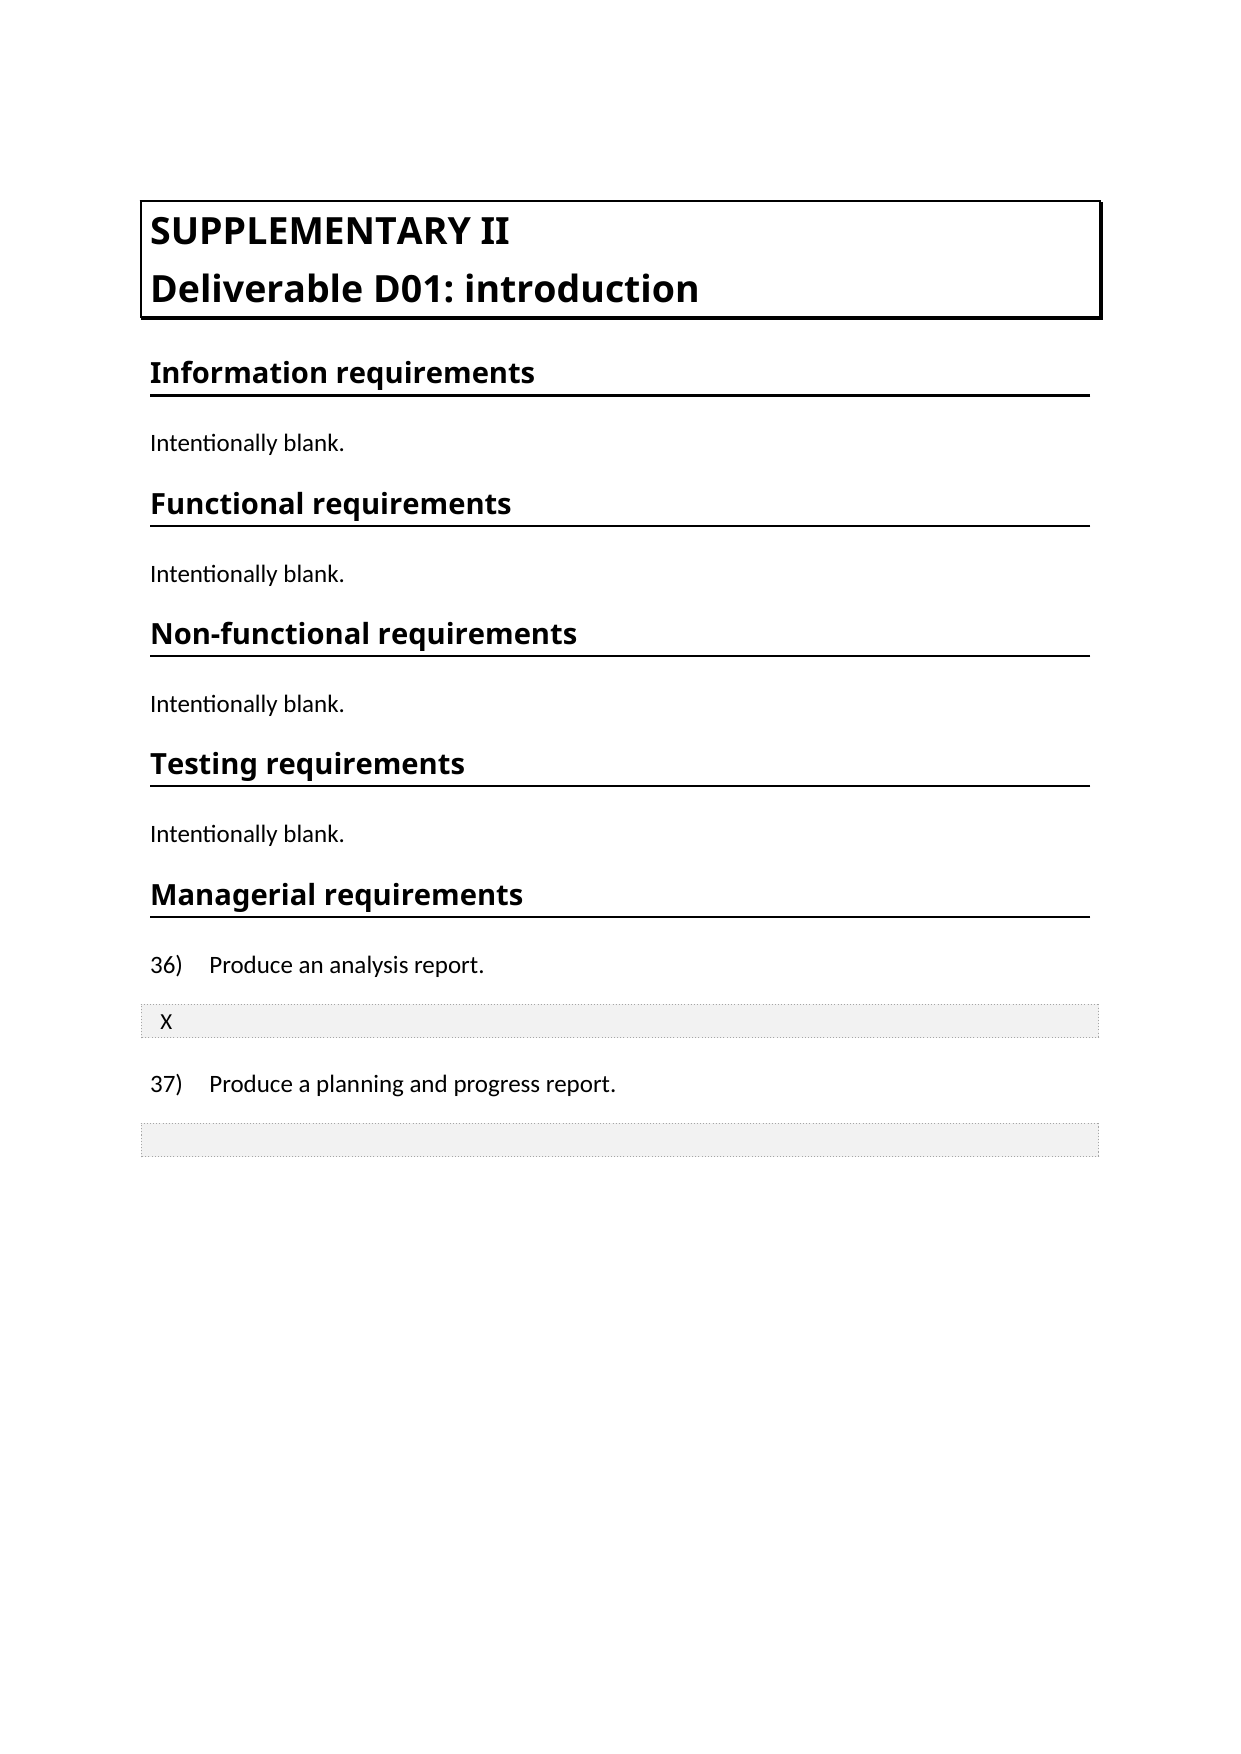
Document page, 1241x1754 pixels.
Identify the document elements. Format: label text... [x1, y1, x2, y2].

text Intentionally blank. [150, 558, 1090, 588]
text Produce an analysis report. [150, 949, 1090, 979]
subtitle Functional requirements [150, 483, 1090, 525]
text Intentionally blank. [150, 818, 1090, 849]
text Produce a planning and progress report. [150, 1068, 1090, 1098]
subtitle Information requirements [150, 353, 1090, 394]
subtitle Testing requirements [150, 744, 1090, 785]
text Intentionally blank. [150, 688, 1090, 719]
subtitle Non-functional requirements [150, 613, 1090, 655]
subtitle SUPPLEMENTARY II Deliverable D01: introduction [142, 202, 1099, 316]
subtitle Managerial requirements [150, 874, 1090, 916]
text Intentionally blank. [150, 427, 1090, 458]
